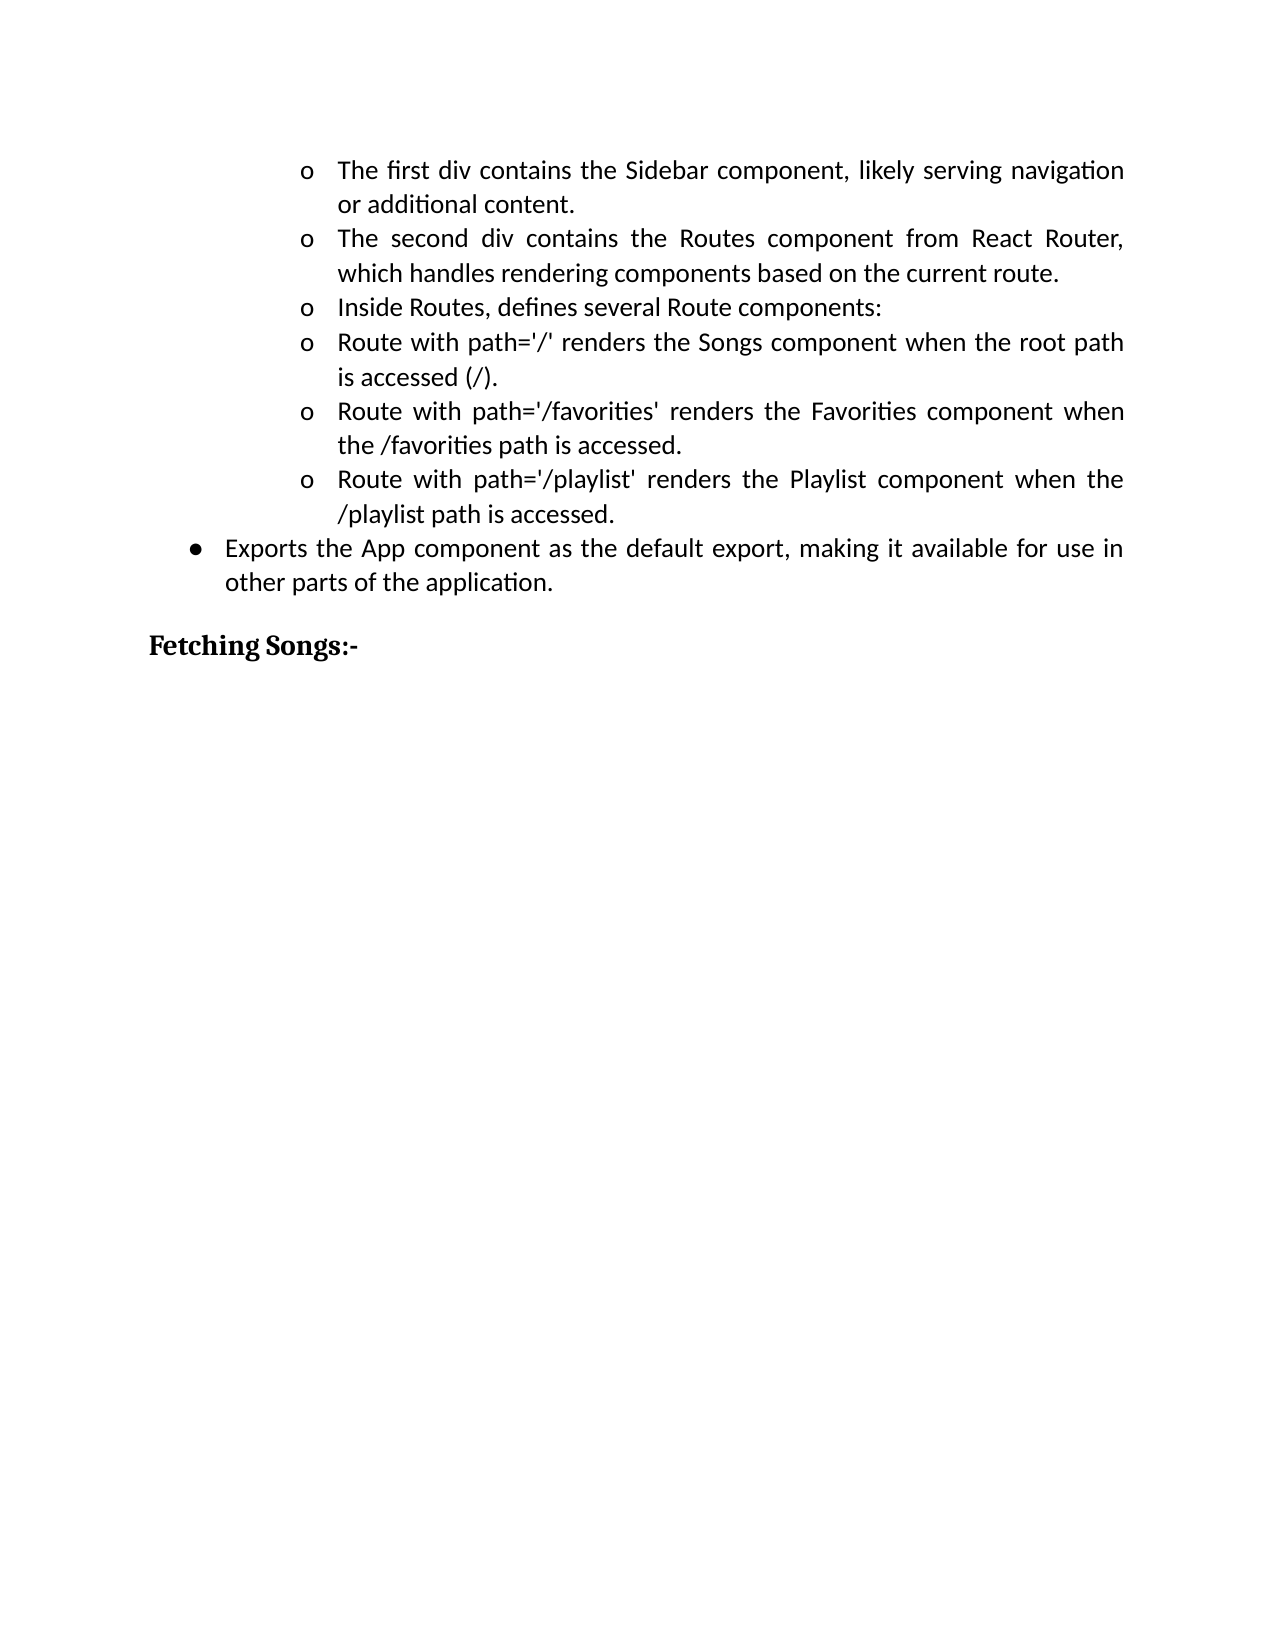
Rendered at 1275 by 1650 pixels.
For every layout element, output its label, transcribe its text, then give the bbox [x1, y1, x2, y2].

list Exports the App component as the default export, making it available for use in other parts of the application. [187, 531, 1125, 598]
list Inside Routes, defines several Route components: [300, 290, 1125, 323]
list Route with path='/playlist' renders the Playlist component when the /playlist path is accessed. [300, 463, 1125, 530]
list Route with path='/' renders the Songs component when the root path is accessed (/). [300, 326, 1125, 393]
list The first div contains the Sidebar component, likely serving navigation or additional content. [300, 153, 1125, 220]
list Route with path='/favorities' renders the Favorities component when the /favorities path is accessed. [300, 394, 1125, 461]
text Fetching Songs:- [148, 629, 1138, 663]
list The second div contains the Routes component from React Router, which handles rendering components based on the current route. [300, 222, 1125, 289]
